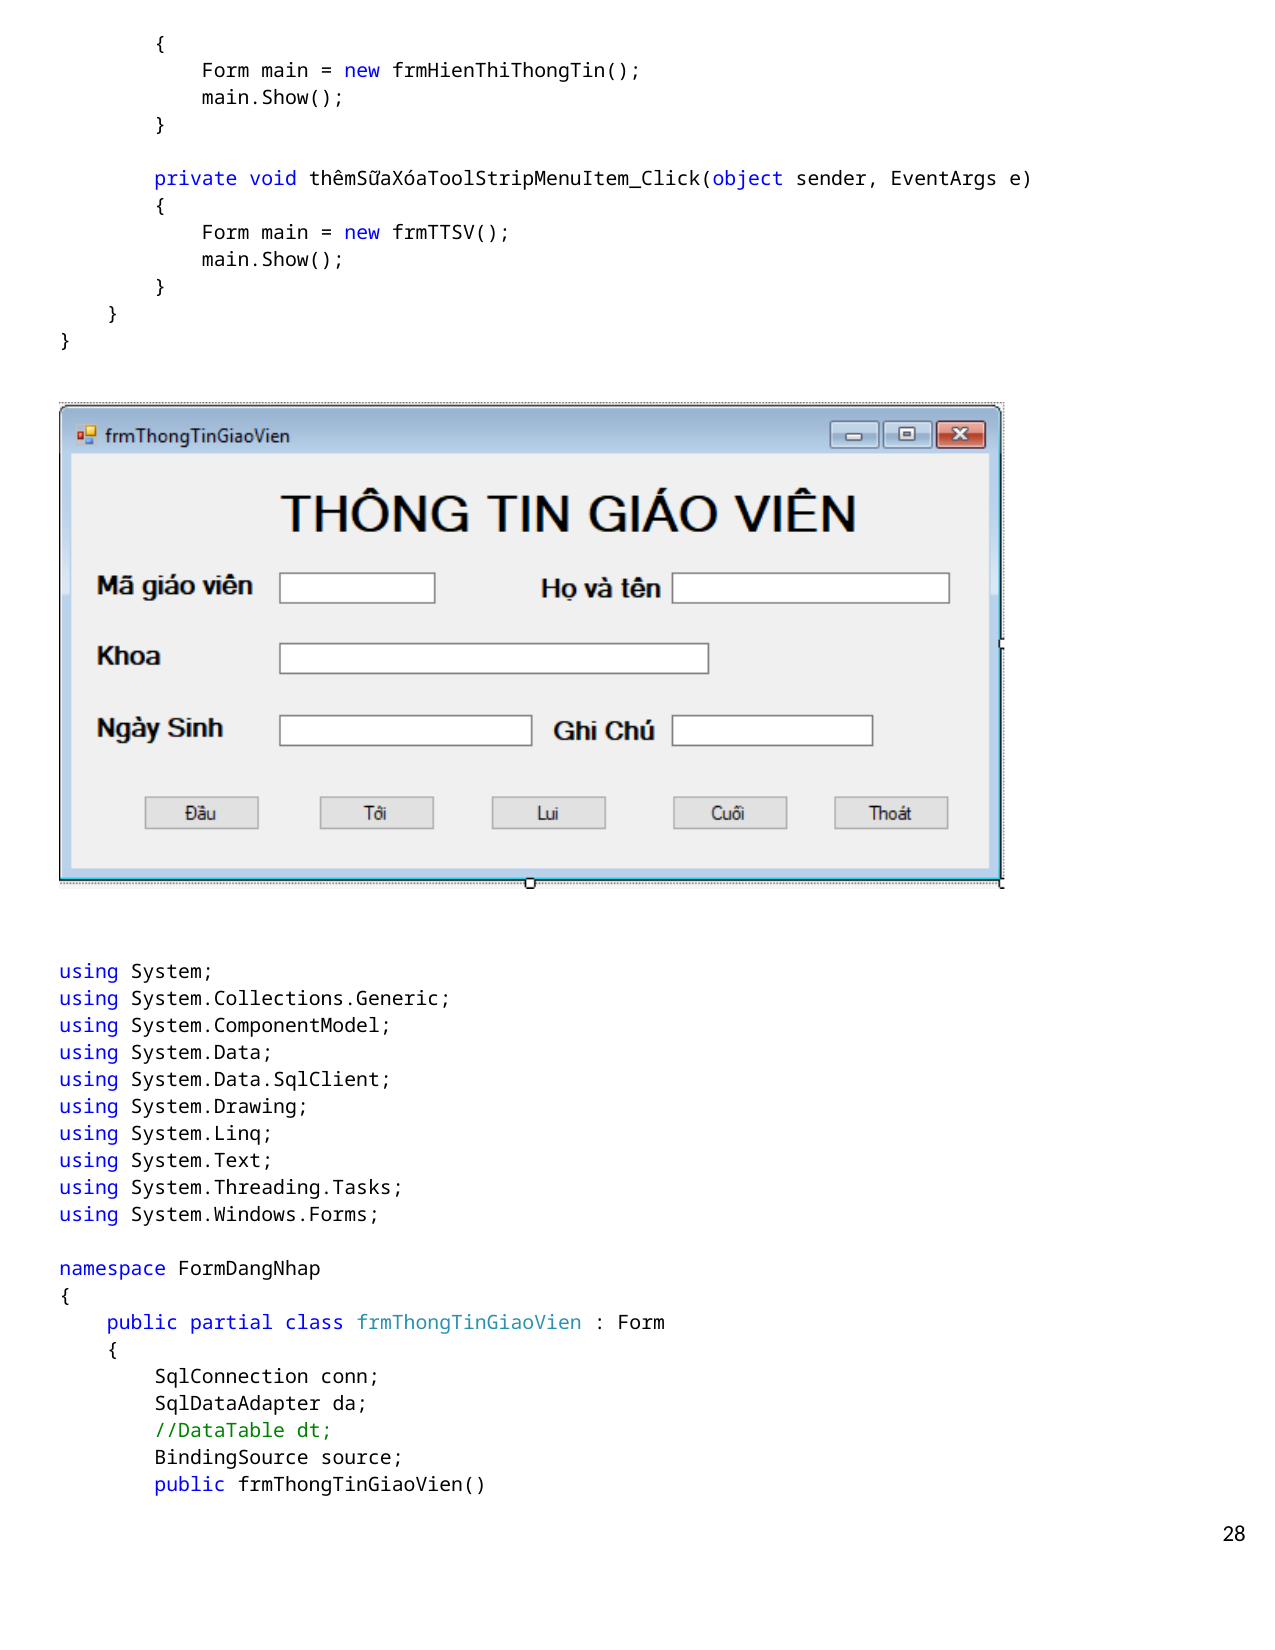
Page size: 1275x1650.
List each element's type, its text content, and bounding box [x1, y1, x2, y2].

text using System.Data.SqlClient; [59, 1065, 1245, 1092]
text using System; [59, 957, 1245, 984]
text { [59, 191, 1245, 218]
text public frmThongTinGiaoVien() [59, 1470, 1245, 1497]
text main.Show(); [59, 83, 1245, 111]
text namespace FormDangNhap [59, 1254, 1245, 1281]
text } [59, 326, 1245, 353]
text using System.Linq; [59, 1119, 1245, 1146]
text using System.Data; [59, 1038, 1245, 1065]
text public partial class frmThongTinGiaoVien : Form [59, 1308, 1245, 1335]
text { [59, 1281, 1245, 1308]
text SqlConnection conn; [59, 1362, 1245, 1389]
text //DataTable dt; [59, 1416, 1245, 1443]
text Form main = new frmTTSV(); [59, 218, 1245, 245]
text private void thêmSữaXóaToolStripMenuItem_Click(object sender, EventArgs e) [59, 164, 1245, 191]
text BindingSource source; [59, 1443, 1245, 1470]
text } [59, 272, 1245, 299]
text using System.Threading.Tasks; [59, 1173, 1245, 1200]
text using System.Text; [59, 1146, 1245, 1173]
text using System.Drawing; [59, 1092, 1245, 1119]
text main.Show(); [59, 245, 1245, 272]
text { [59, 1335, 1245, 1362]
text SqlDataAdapter da; [59, 1389, 1245, 1416]
text Form main = new frmHienThiThongTin(); [59, 57, 1245, 83]
text } [59, 111, 1245, 137]
text using System.Collections.Generic; [59, 984, 1245, 1011]
picture [59, 402, 1005, 889]
text { [59, 29, 1245, 57]
text using System.ComponentModel; [59, 1011, 1245, 1038]
text using System.Windows.Forms; [59, 1200, 1245, 1227]
text } [59, 299, 1245, 326]
